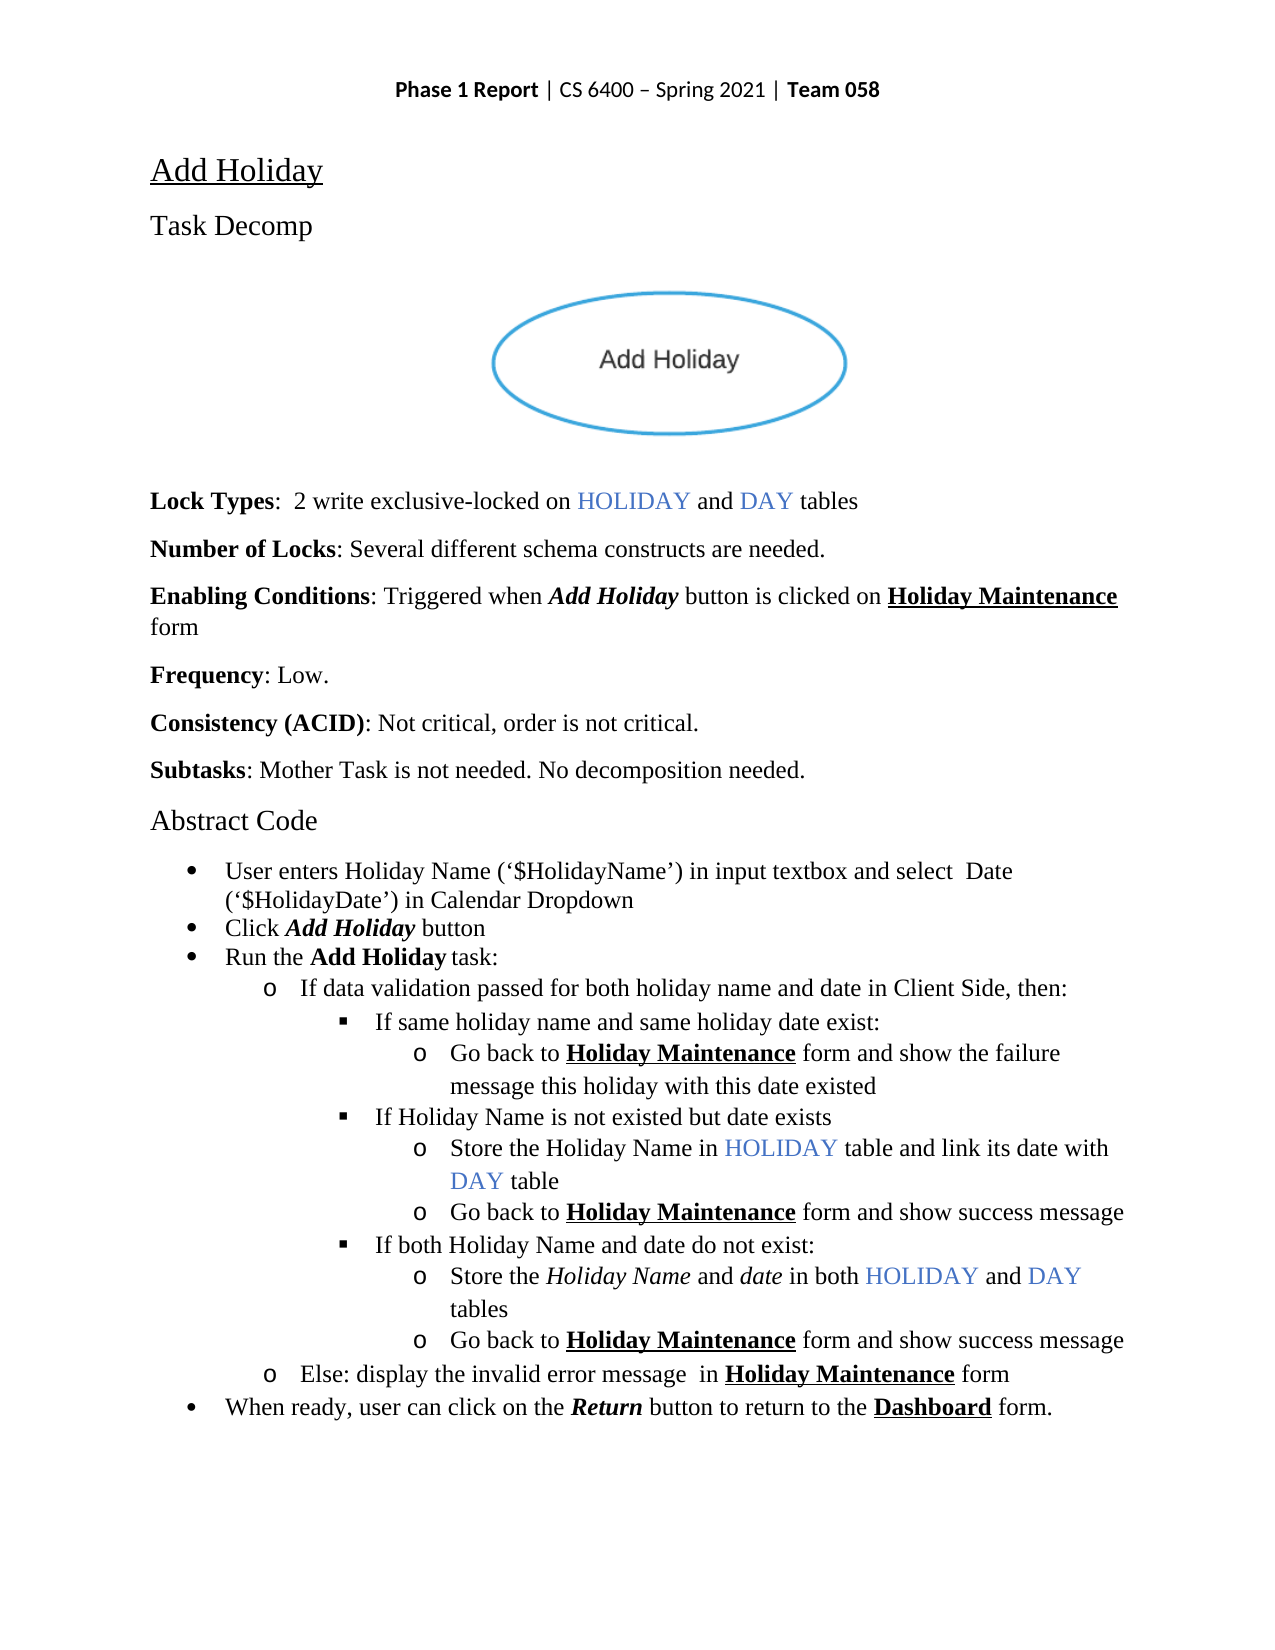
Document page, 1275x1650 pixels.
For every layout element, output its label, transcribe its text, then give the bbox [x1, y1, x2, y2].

list Run the Add Holiday task: [187, 942, 1125, 971]
picture [450, 260, 889, 467]
list Else: display the invalid error message in Holiday Maintenance form [262, 1359, 1125, 1389]
text Abstract Code [150, 803, 1125, 837]
list Go back to Holiday Maintenance form and show the failure message this holiday with this date existed [412, 1038, 1125, 1099]
list Click Add Holiday button [187, 913, 1125, 942]
list If data validation passed for both holiday name and date in Client Side, then: [262, 973, 1125, 1004]
list Go back to Holiday Maintenance form and show success message [412, 1197, 1125, 1228]
list Go back to Holiday Maintenance form and show success message [412, 1325, 1125, 1356]
list Store the Holiday Name and date in both HOLIDAY and DAY tables [412, 1261, 1125, 1323]
text Add Holiday [150, 150, 1125, 188]
list If both Holiday Name and date do not exist: [337, 1230, 1125, 1259]
text Task Decomp [150, 208, 1125, 242]
text Frequency: Low. [150, 660, 1125, 689]
list Store the Holiday Name in HOLIDAY table and link its date with DAY table [412, 1133, 1125, 1195]
list If Holiday Name is not existed but date exists [337, 1102, 1125, 1131]
list When ready, user can click on the Return button to return to the Dashboard form. [187, 1392, 1125, 1421]
list User enters Holiday Name (‘$HolidayName’) in input textbox and select Date (‘$HolidayDate’) in Calendar Dropdown [187, 856, 1125, 913]
text Consistency (ACID): Not critical, order is not critical. [150, 708, 1125, 737]
text Subtasks: Mother Task is not needed. No decomposition needed. [150, 756, 1125, 784]
text Enabling Conditions: Triggered when Add Holiday button is clicked on Holiday Maintenance form [150, 581, 1125, 641]
text Number of Locks: Several different schema constructs are needed. [150, 534, 1125, 562]
text Lock Types: 2 write exclusive-locked on HOLIDAY and DAY tables [150, 486, 1125, 515]
list If same holiday name and same holiday date exist: [337, 1007, 1125, 1035]
